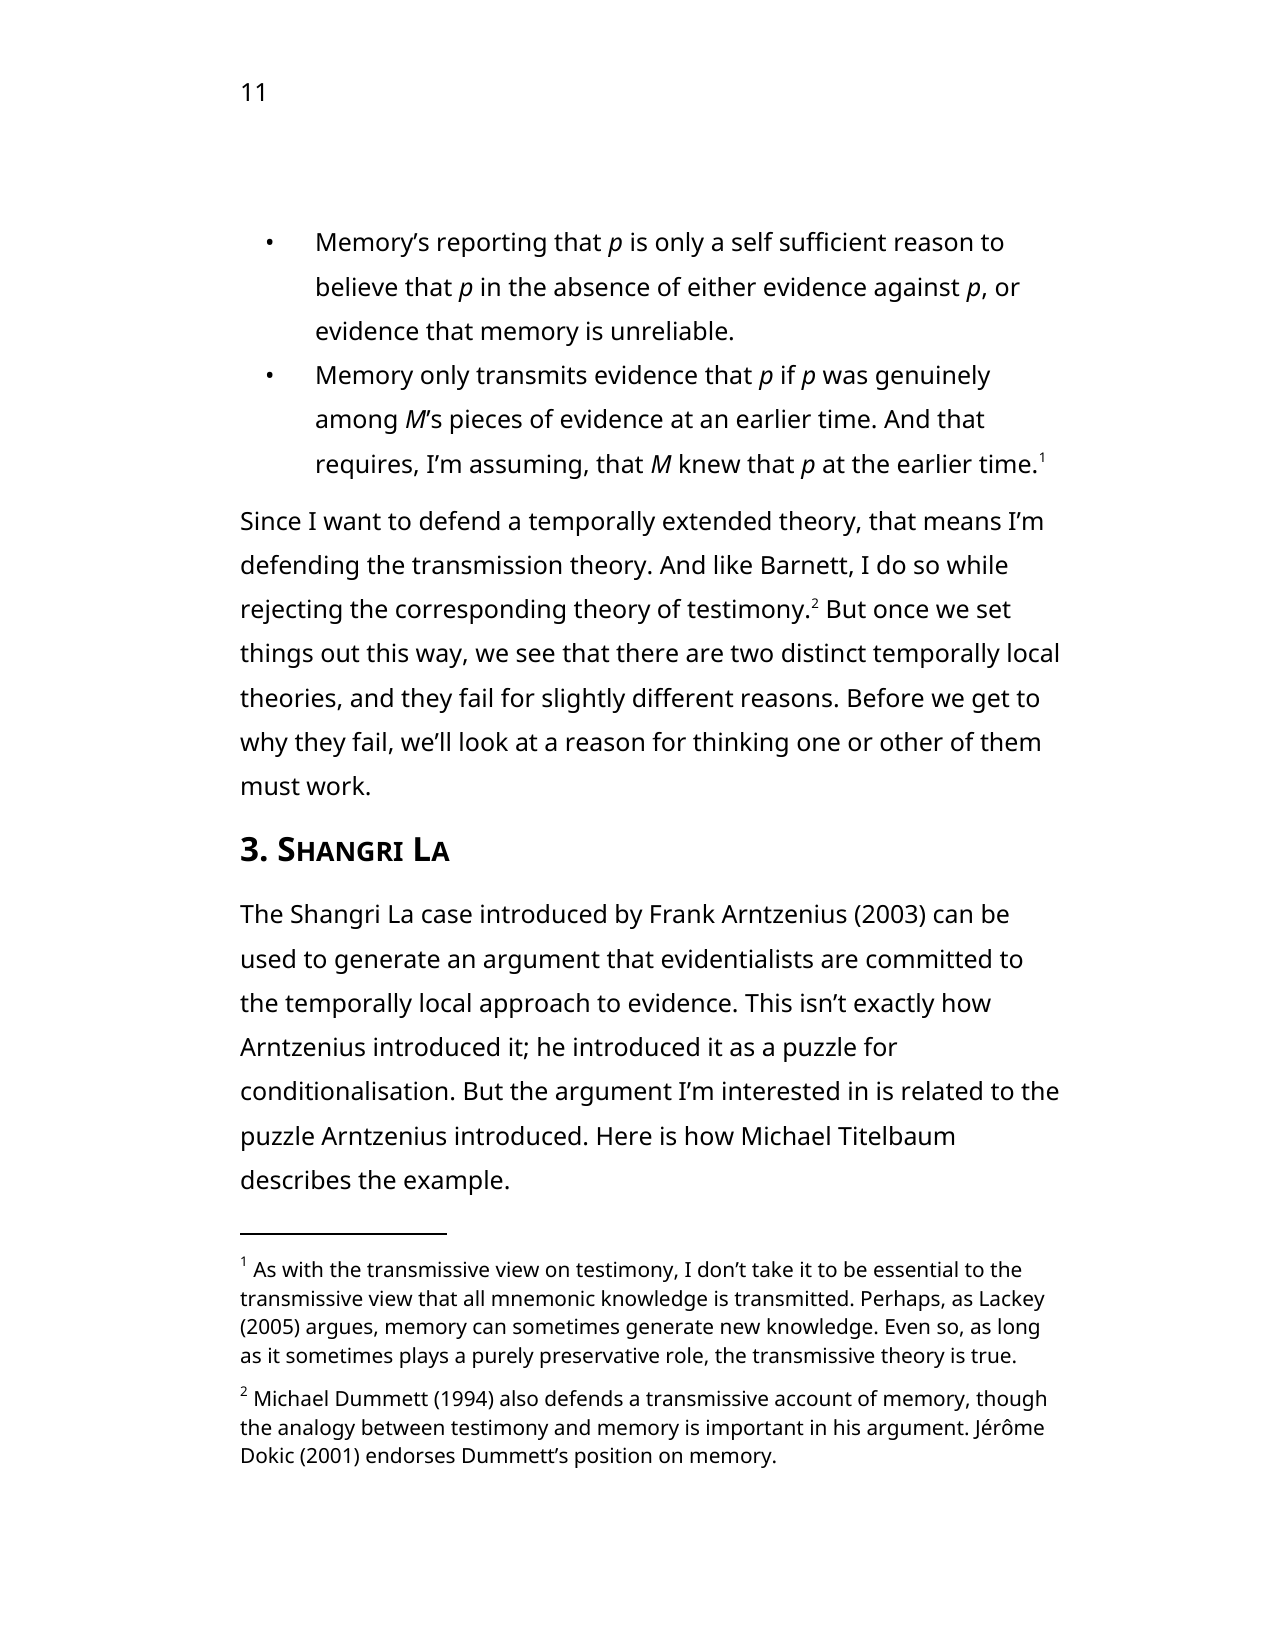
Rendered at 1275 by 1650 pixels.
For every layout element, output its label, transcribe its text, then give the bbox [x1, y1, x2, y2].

subtitle 3. Shangri La [240, 826, 1065, 871]
text Since I want to defend a temporally extended theory, that means I’m defending the transmission theory. And like Barnett, I do so while rejecting the corresponding theory of testimony. But once we set things out this way, we see that there are two distinct temporally local theories, and they fail for slightly different reasons. Before we get to why they fail, we’ll look at a reason for thinking one or other of them must work. [240, 503, 1065, 803]
list Memory only transmits evidence that p if p was genuinely among M’s pieces of evidence at an earlier time. And that requires, I’m assuming, that M knew that p at the earlier time. [265, 358, 1065, 480]
list Memory’s reporting that p is only a self sufficient reason to believe that p in the absence of either evidence against p, or evidence that memory is unreliable. [265, 225, 1065, 348]
text The Shangri La case introduced by Frank Arntzenius (2003) can be used to generate an argument that evidentialists are committed to the temporally local approach to evidence. This isn’t exactly how Arntzenius introduced it; he introduced it as a puzzle for conditionalisation. But the argument I’m interested in is related to the puzzle Arntzenius introduced. Here is how Michael Titelbaum describes the example. [240, 897, 1065, 1197]
